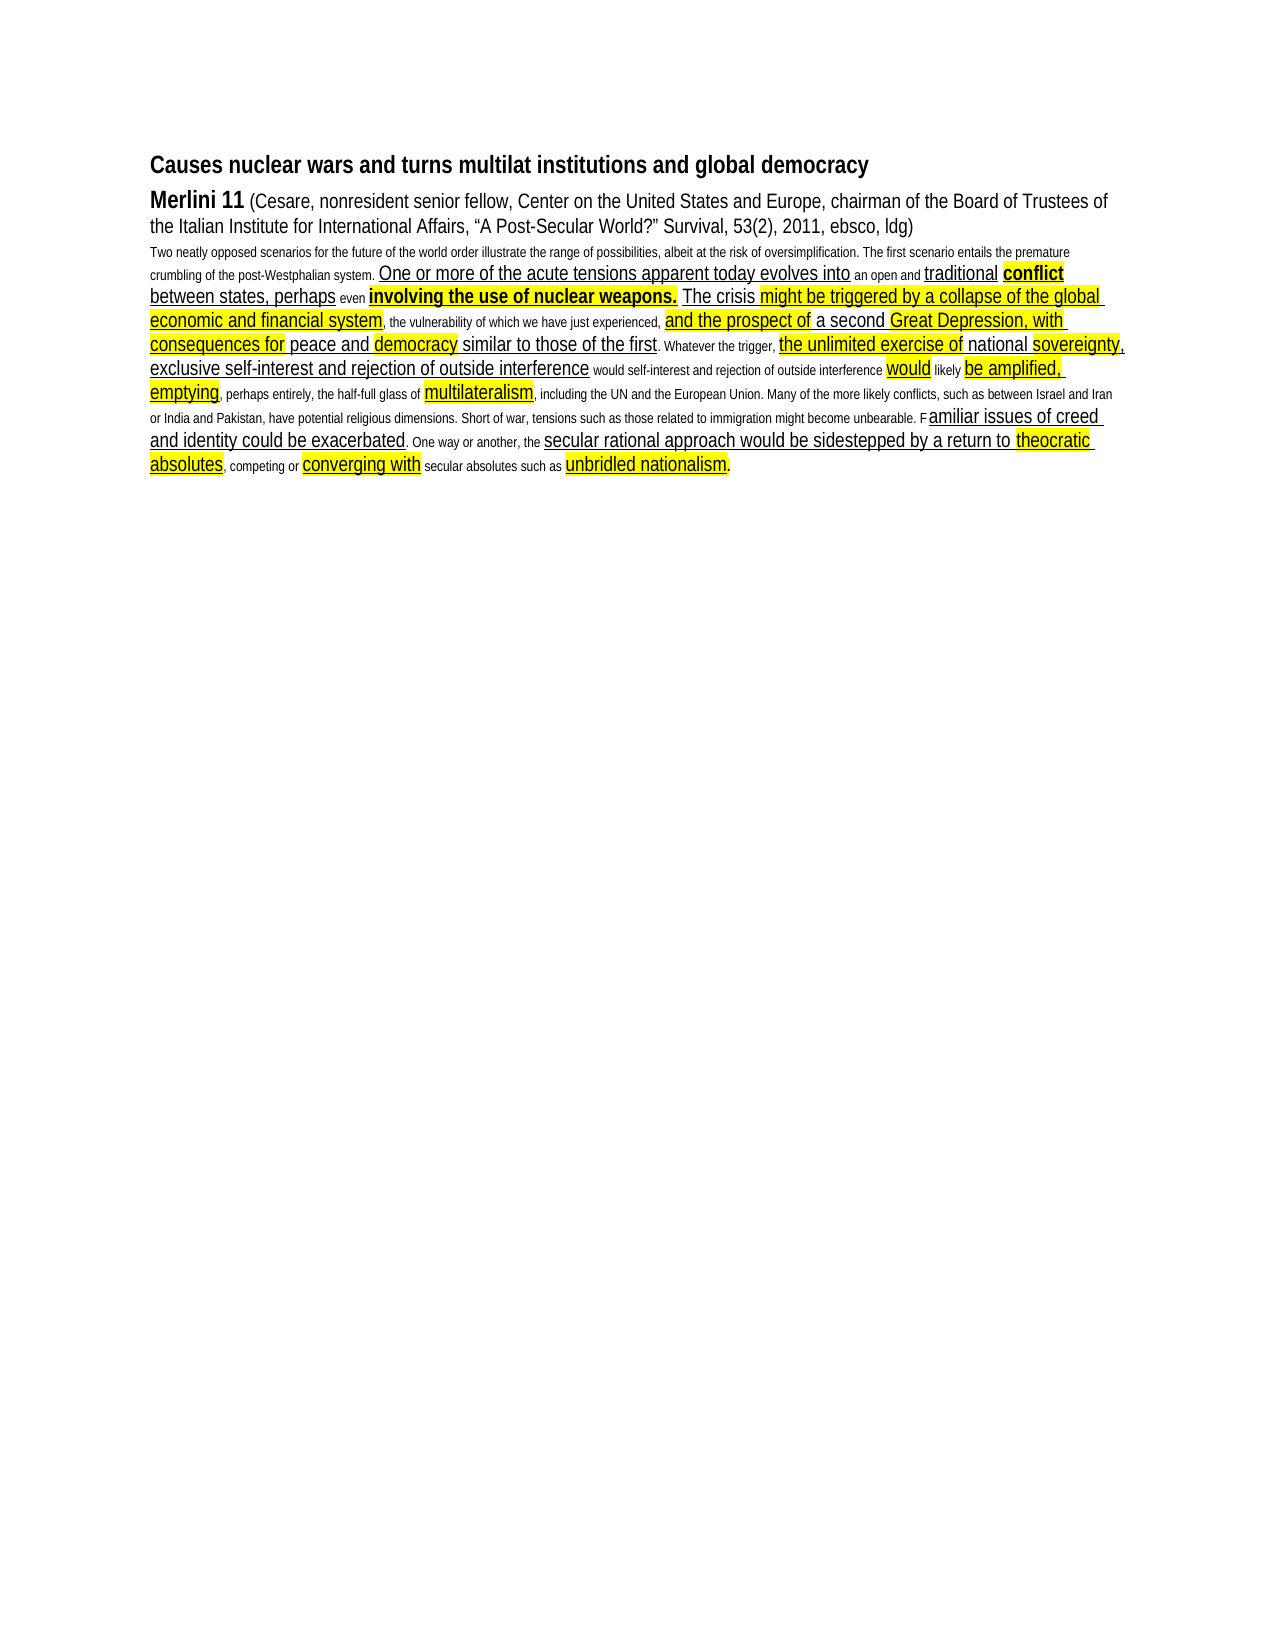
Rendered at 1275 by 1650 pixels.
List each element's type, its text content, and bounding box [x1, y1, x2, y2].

subtitle Causes nuclear wars and turns multilat institutions and global democracy [150, 150, 1125, 179]
text Two neatly opposed scenarios for the future of the world order illustrate the range of possibilities, albeit at the risk of oversimplification. The first scenario entails the premature crumbling of the post-Westphalian system. One or more of the acute tensions apparent today evolves into an open and traditional conflict between states, perhaps even involving the use of nuclear weapons. The crisis might be triggered by a collapse of the global economic and financial system, the vulnerability of which we have just experienced, and the prospect of a second Great Depression, with consequences for peace and democracy similar to those of the first. Whatever the trigger, the unlimited exercise of national sovereignty, exclusive self-interest and rejection of outside interference would self-interest and rejection of outside interference would likely be amplified, emptying, perhaps entirely, the half-full glass of multilateralism, including the UN and the European Union. Many of the more likely conflicts, such as between Israel and Iran or India and Pakistan, have potential religious dimensions. Short of war, tensions such as those related to immigration might become unbearable. Familiar issues of creed and identity could be exacerbated. One way or another, the secular rational approach would be sidestepped by a return to theocratic absolutes, competing or converging with secular absolutes such as unbridled nationalism. [150, 244, 1125, 476]
text Merlini 11 (Cesare, nonresident senior fellow, Center on the United States and Europe, chairman of the Board of Trustees of the Italian Institute for International Affairs, “A Post-Secular World?” Survival, 53(2), 2011, ebsco, ldg) [150, 185, 1125, 237]
